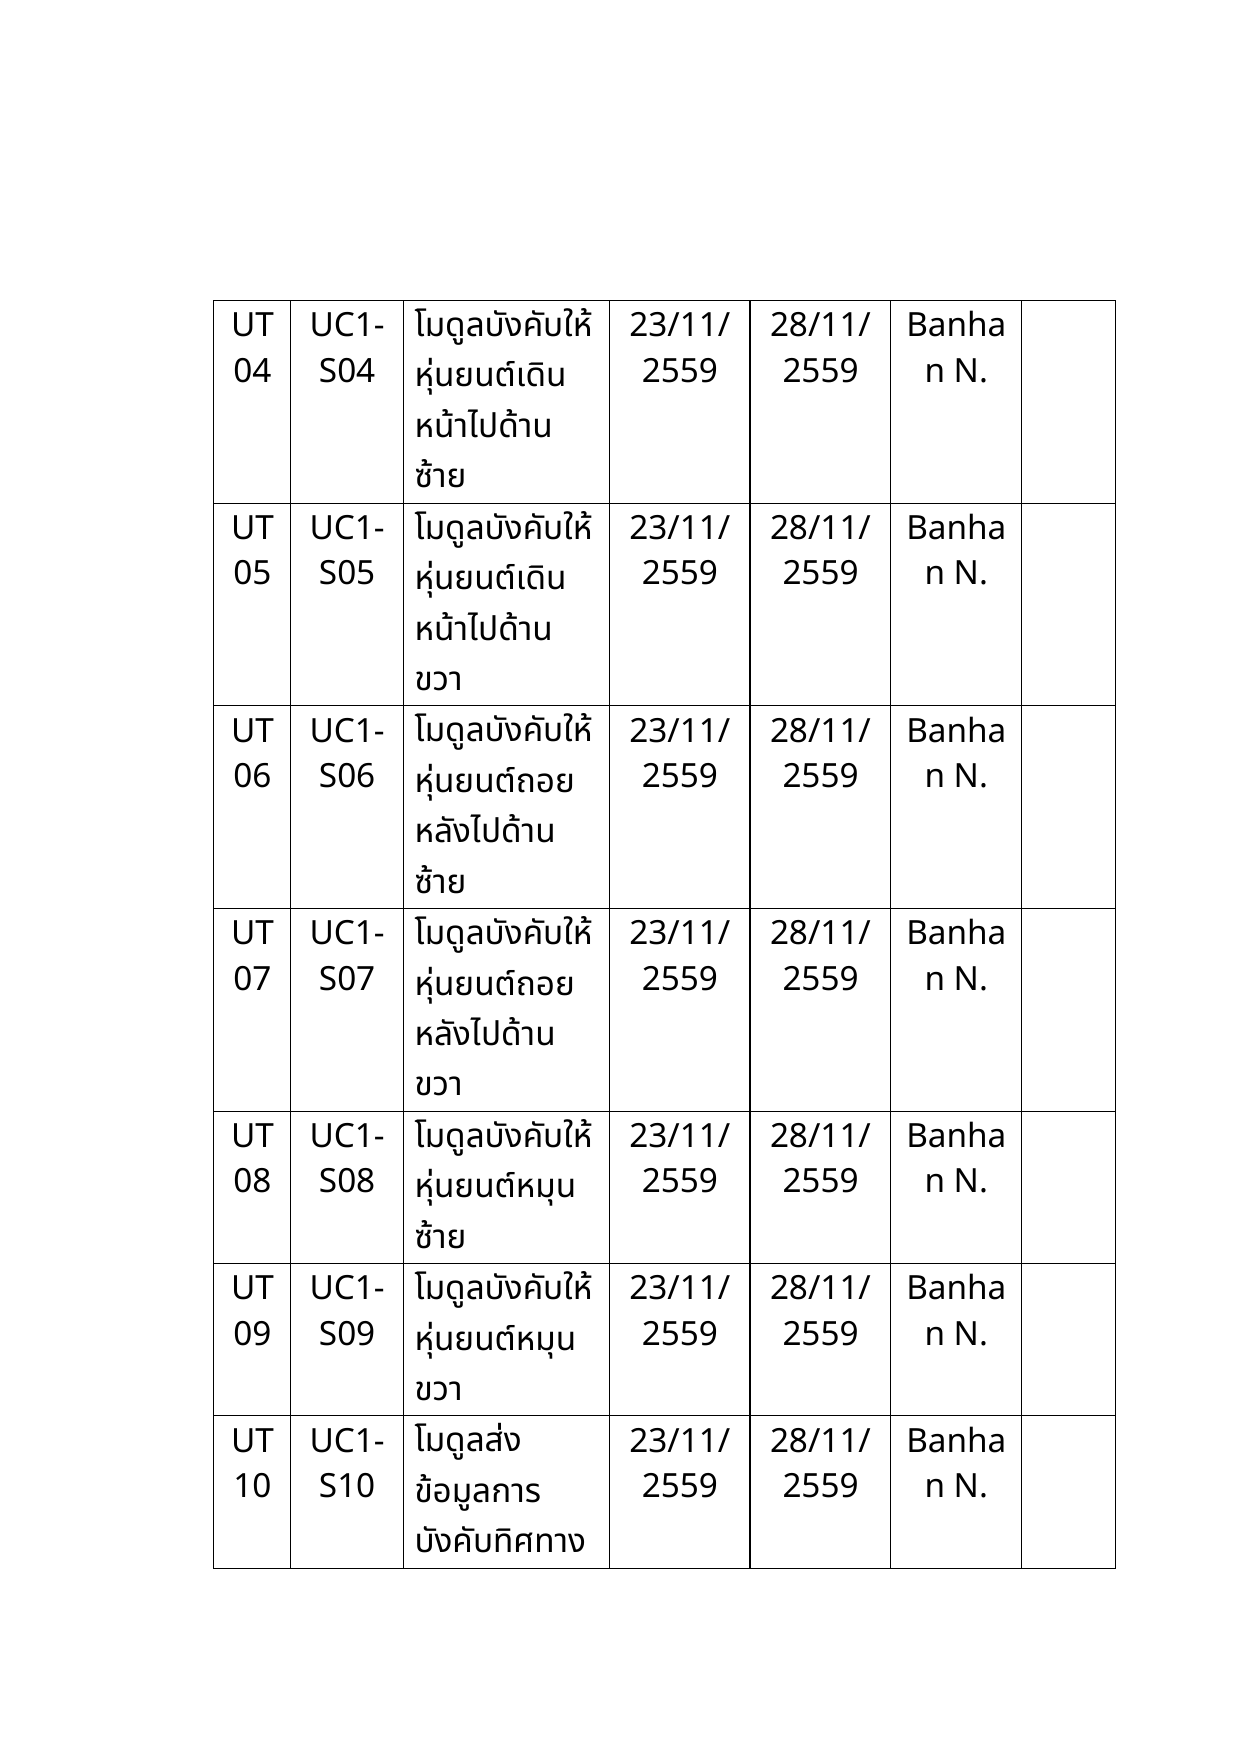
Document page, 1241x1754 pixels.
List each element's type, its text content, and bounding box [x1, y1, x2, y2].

table_cell Banhan N. [891, 301, 1021, 503]
table_cell 28/11/2559 [751, 1112, 890, 1263]
table_cell โมดูลบังคับให้หุ่นยนต์เดินหน้าไปด้านซ้าย [404, 301, 609, 503]
table_cell 23/11/2559 [610, 1264, 749, 1415]
table_cell UT09 [214, 1264, 290, 1415]
table_cell 28/11/2559 [751, 909, 890, 1111]
table_cell [1022, 909, 1115, 1111]
table_cell Banhan N. [891, 706, 1021, 908]
table_cell Banhan N. [891, 1416, 1021, 1568]
table_cell UT10 [214, 1416, 290, 1568]
table_cell Banhan N. [891, 909, 1021, 1111]
table_cell โมดูลบังคับให้หุ่นยนต์หมุนซ้าย [404, 1112, 609, 1263]
table_cell [1022, 1112, 1115, 1263]
table_cell UC1-S10 [291, 1416, 403, 1568]
table_cell โมดูลบังคับให้หุ่นยนต์ถอยหลังไปด้านซ้าย [404, 706, 609, 908]
table_cell UT08 [214, 1112, 290, 1263]
table_cell 28/11/2559 [751, 706, 890, 908]
table_cell UC1-S08 [291, 1112, 403, 1263]
table_cell [1022, 504, 1115, 705]
table_cell 23/11/2559 [610, 1112, 749, 1263]
table_cell [1022, 1264, 1115, 1415]
table_cell UC1-S06 [291, 706, 403, 908]
table_cell โมดูลบังคับให้หุ่นยนต์เดินหน้าไปด้านขวา [404, 504, 609, 705]
table_cell UC1-S04 [291, 301, 403, 503]
table_cell โมดูลบังคับให้หุ่นยนต์ถอยหลังไปด้านขวา [404, 909, 609, 1111]
table_cell 23/11/2559 [610, 504, 749, 705]
table_cell Banhan N. [891, 504, 1021, 705]
table_cell UC1-S05 [291, 504, 403, 705]
table_cell UT04 [214, 301, 290, 503]
table_cell [1022, 301, 1115, 503]
table_cell UT05 [214, 504, 290, 705]
table_cell 23/11/2559 [610, 1416, 749, 1568]
table_cell Banhan N. [891, 1264, 1021, 1415]
table_cell 23/11/2559 [610, 706, 749, 908]
table_cell 28/11/2559 [751, 504, 890, 705]
table_cell 28/11/2559 [751, 301, 890, 503]
table_cell [1022, 706, 1115, 908]
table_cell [404, 1416, 609, 1568]
table_cell โมดูลบังคับให้หุ่นยนต์หมุนขวา [404, 1264, 609, 1415]
table_cell 28/11/2559 [751, 1264, 890, 1415]
table_cell [1022, 1416, 1115, 1568]
table_cell 28/11/2559 [751, 1416, 890, 1568]
table_cell UC1-S07 [291, 909, 403, 1111]
table_cell 23/11/2559 [610, 909, 749, 1111]
table_cell UT07 [214, 909, 290, 1111]
table_cell UC1-S09 [291, 1264, 403, 1415]
table_cell UT06 [214, 706, 290, 908]
table_cell 23/11/2559 [610, 301, 749, 503]
table_cell Banhan N. [891, 1112, 1021, 1263]
